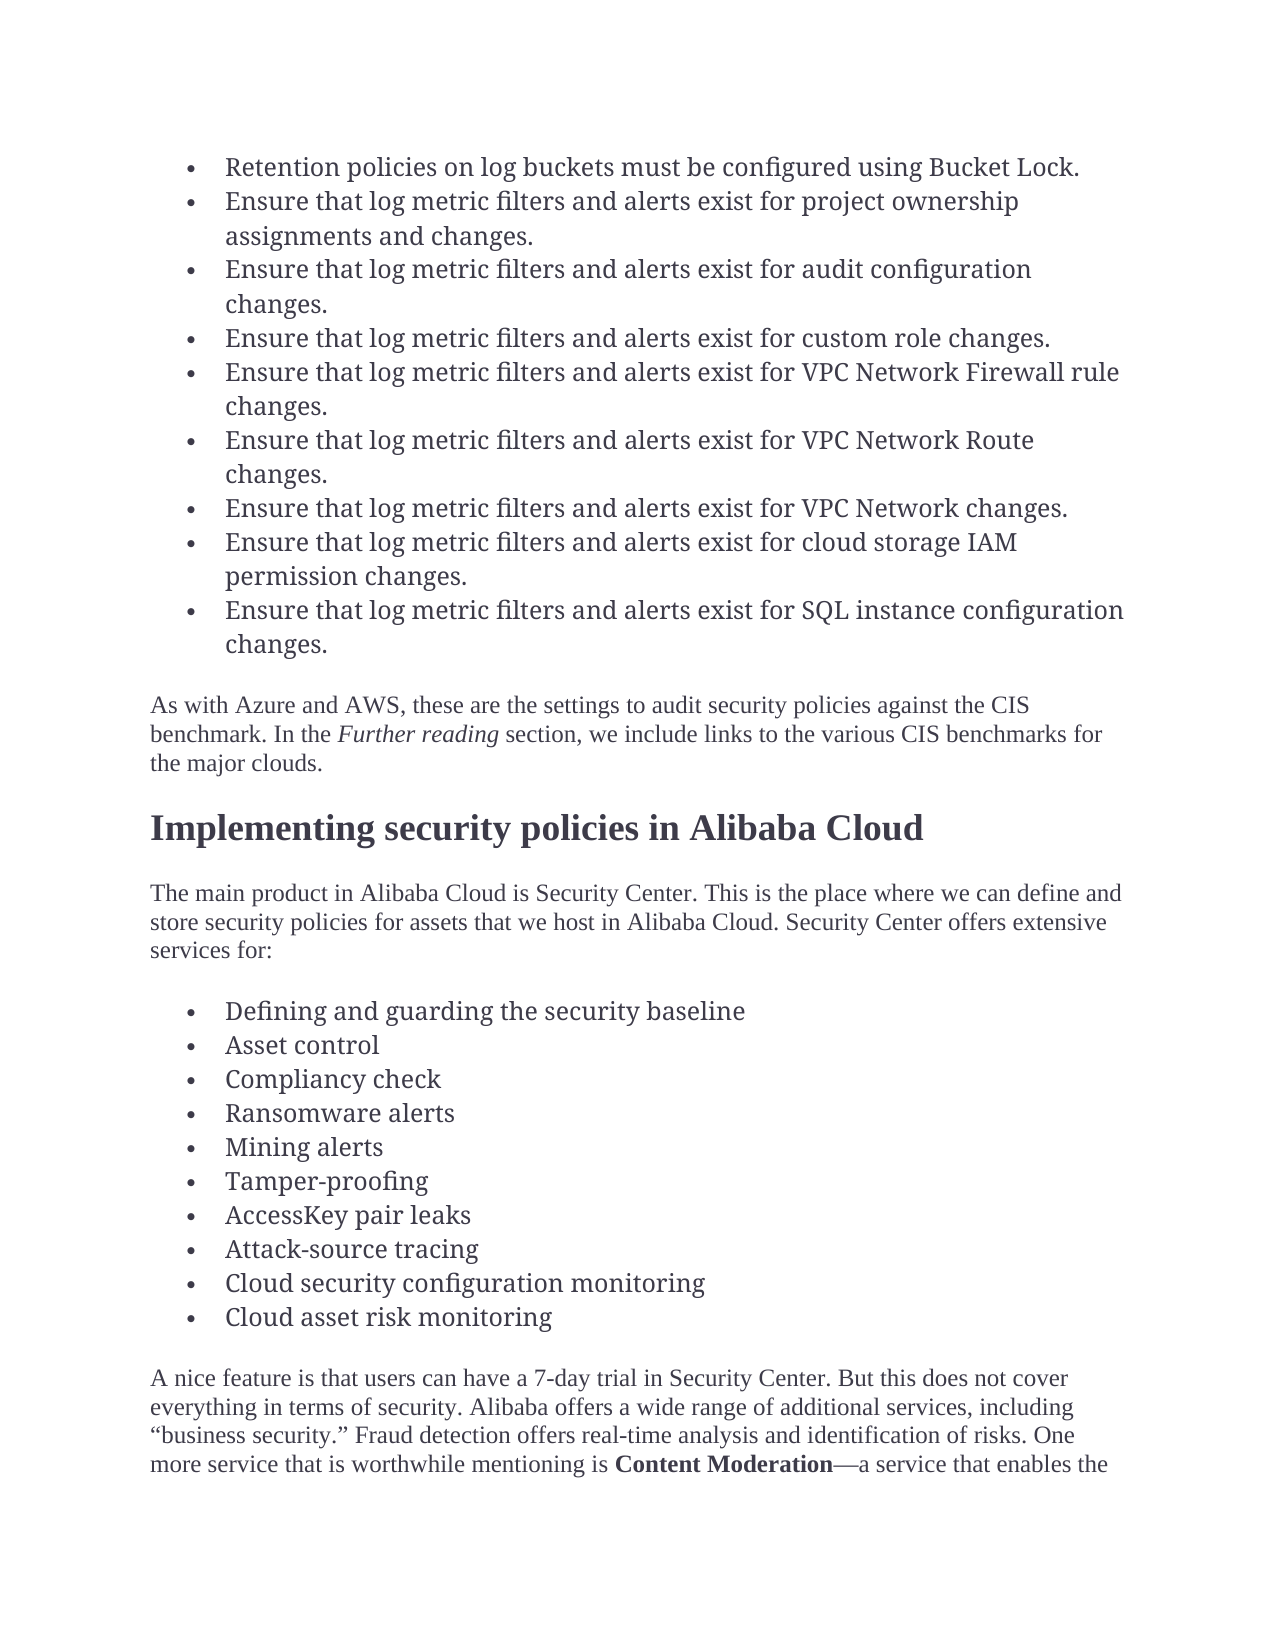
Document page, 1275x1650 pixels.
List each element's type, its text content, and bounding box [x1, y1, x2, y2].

list Cloud security configuration monitoring [187, 1266, 1125, 1300]
text Implementing security policies in Alibaba Cloud [150, 806, 1125, 849]
list Attack-source tracing [187, 1232, 1125, 1266]
list AccessKey pair leaks [187, 1198, 1125, 1232]
list Compliancy check [187, 1061, 1125, 1095]
list Ensure that log metric filters and alerts exist for SQL instance configuration changes. [187, 593, 1125, 661]
list Ensure that log metric filters and alerts exist for cloud storage IAM permission changes. [187, 525, 1125, 593]
list Asset control [187, 1027, 1125, 1061]
list Ensure that log metric filters and alerts exist for audit configuration changes. [187, 252, 1125, 320]
list Mining alerts [187, 1129, 1125, 1163]
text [150, 1363, 1125, 1478]
list Ensure that log metric filters and alerts exist for VPC Network Firewall rule changes. [187, 354, 1125, 422]
list Defining and guarding the security baseline [187, 993, 1125, 1027]
text As with Azure and AWS, these are the settings to audit security policies against the CIS benchmark. In the Further reading section, we include links to the various CIS benchmarks for the major clouds. [150, 690, 1125, 776]
list Ensure that log metric filters and alerts exist for VPC Network changes. [187, 491, 1125, 525]
list Ensure that log metric filters and alerts exist for project ownership assignments and changes. [187, 184, 1125, 252]
text The main product in Alibaba Cloud is Security Center. This is the place where we can define and store security policies for assets that we host in Alibaba Cloud. Security Center offers extensive services for: [150, 878, 1125, 964]
list Cloud asset risk monitoring [187, 1300, 1125, 1334]
list Tamper-proofing [187, 1163, 1125, 1198]
list Retention policies on log buckets must be configured using Bucket Lock. [187, 150, 1125, 184]
list Ensure that log metric filters and alerts exist for custom role changes. [187, 320, 1125, 354]
list Ransomware alerts [187, 1095, 1125, 1129]
list Ensure that log metric filters and alerts exist for VPC Network Route changes. [187, 422, 1125, 491]
